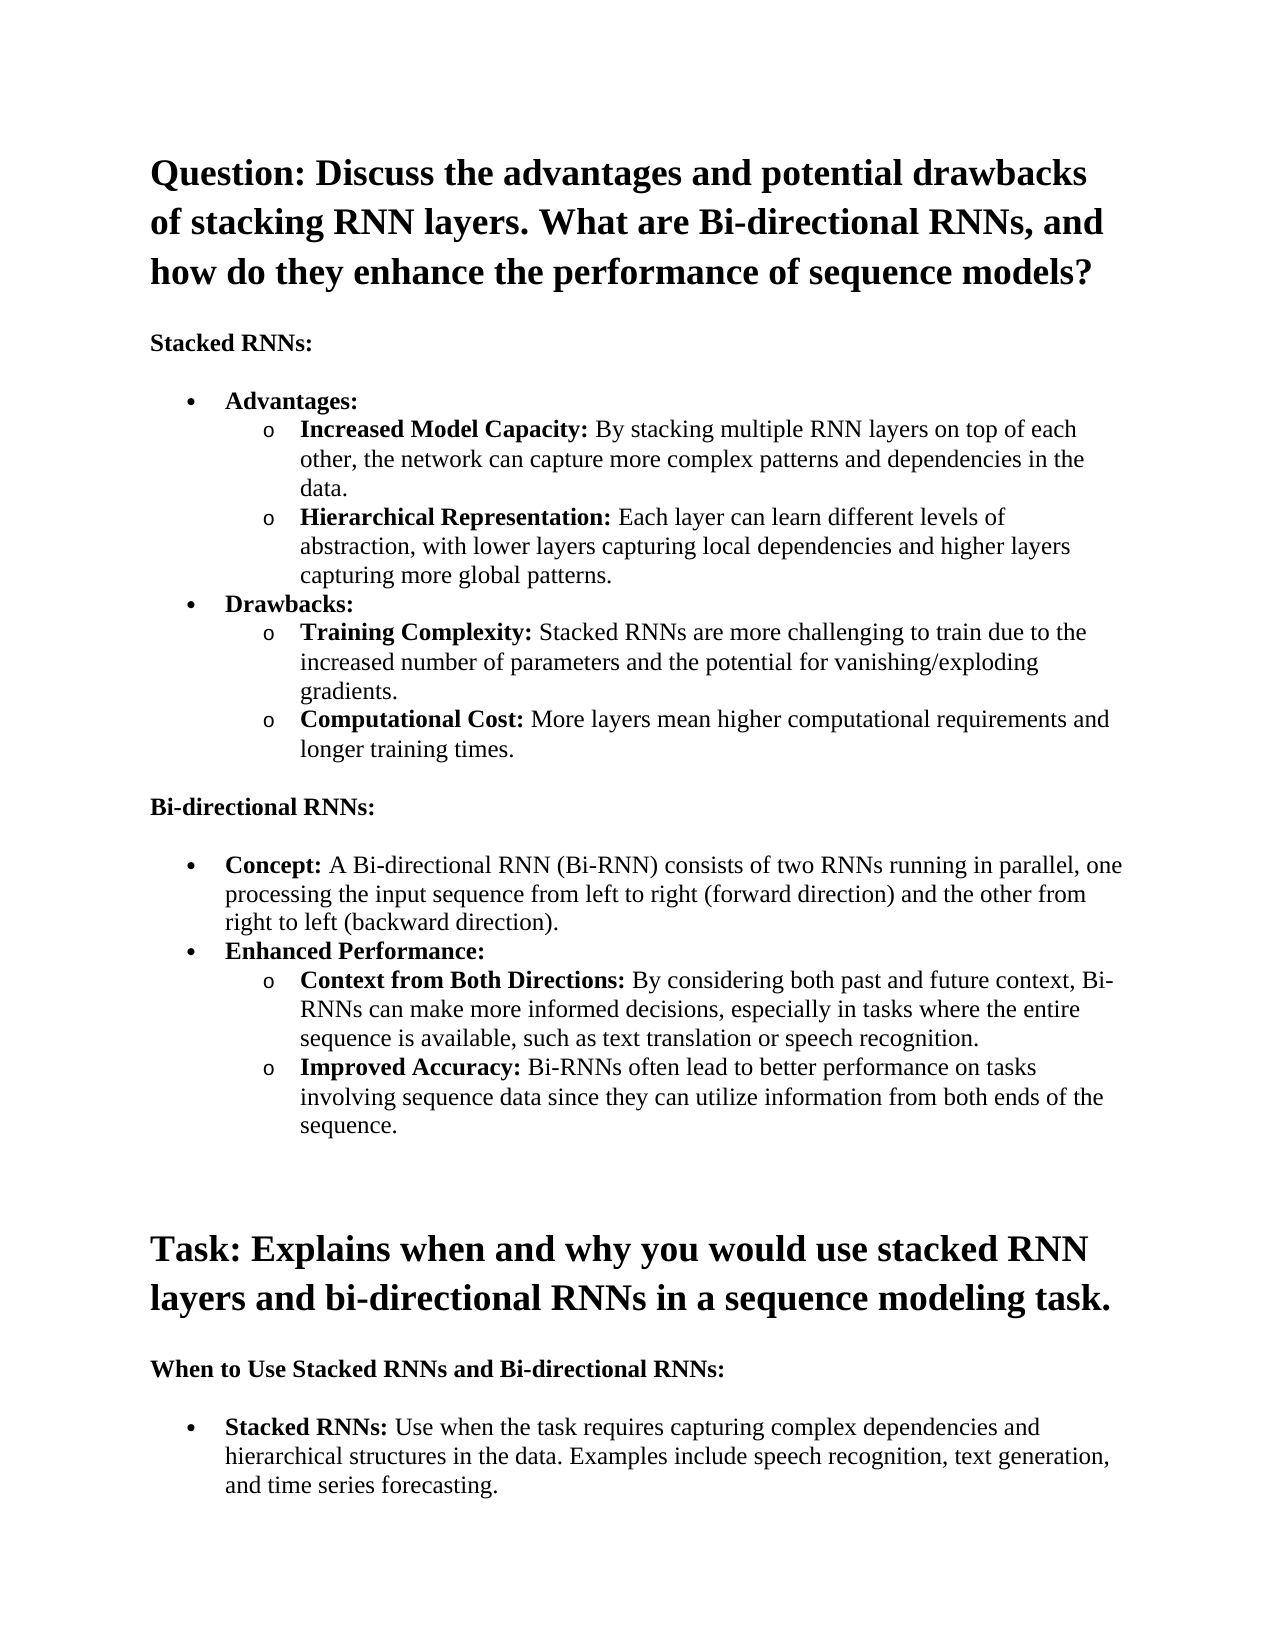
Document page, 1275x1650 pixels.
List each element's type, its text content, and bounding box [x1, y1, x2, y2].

list Hierarchical Representation: Each layer can learn different levels of abstraction, with lower layers capturing local dependencies and higher layers capturing more global patterns. [262, 502, 1125, 589]
list Enhanced Performance: [187, 936, 1125, 965]
list Improved Accuracy: Bi-RNNs often lead to better performance on tasks involving sequence data since they can utilize information from both ends of the sequence. [262, 1052, 1125, 1139]
list Stacked RNNs: Use when the task requires capturing complex dependencies and hierarchical structures in the data. Examples include speech recognition, text generation, and time series forecasting. [187, 1412, 1125, 1499]
list Training Complexity: Stacked RNNs are more challenging to train due to the increased number of parameters and the potential for vanishing/exploding gradients. [262, 617, 1125, 704]
text Bi-directional RNNs: [150, 792, 1125, 821]
list Increased Model Capacity: By stacking multiple RNN layers on top of each other, the network can capture more complex patterns and dependencies in the data. [262, 414, 1125, 502]
list Drawbacks: [187, 589, 1125, 617]
list Context from Both Directions: By considering both past and future context, Bi-RNNs can make more informed decisions, especially in tasks where the entire sequence is available, such as text translation or speech recognition. [262, 965, 1125, 1052]
list Concept: A Bi-directional RNN (Bi-RNN) consists of two RNNs running in parallel, one processing the input sequence from left to right (forward direction) and the other from right to left (backward direction). [187, 850, 1125, 936]
text Task: Explains when and why you would use stacked RNN layers and bi-directional RNNs in a sequence modeling task. [150, 1226, 1125, 1319]
text Stacked RNNs: [150, 328, 1125, 357]
list Advantages: [187, 386, 1125, 414]
list Computational Cost: More layers mean higher computational requirements and longer training times. [262, 704, 1125, 763]
text Question: Discuss the advantages and potential drawbacks of stacking RNN layers. What are Bi-directional RNNs, and how do they enhance the performance of sequence models? [150, 150, 1125, 292]
text When to Use Stacked RNNs and Bi-directional RNNs: [150, 1354, 1125, 1383]
